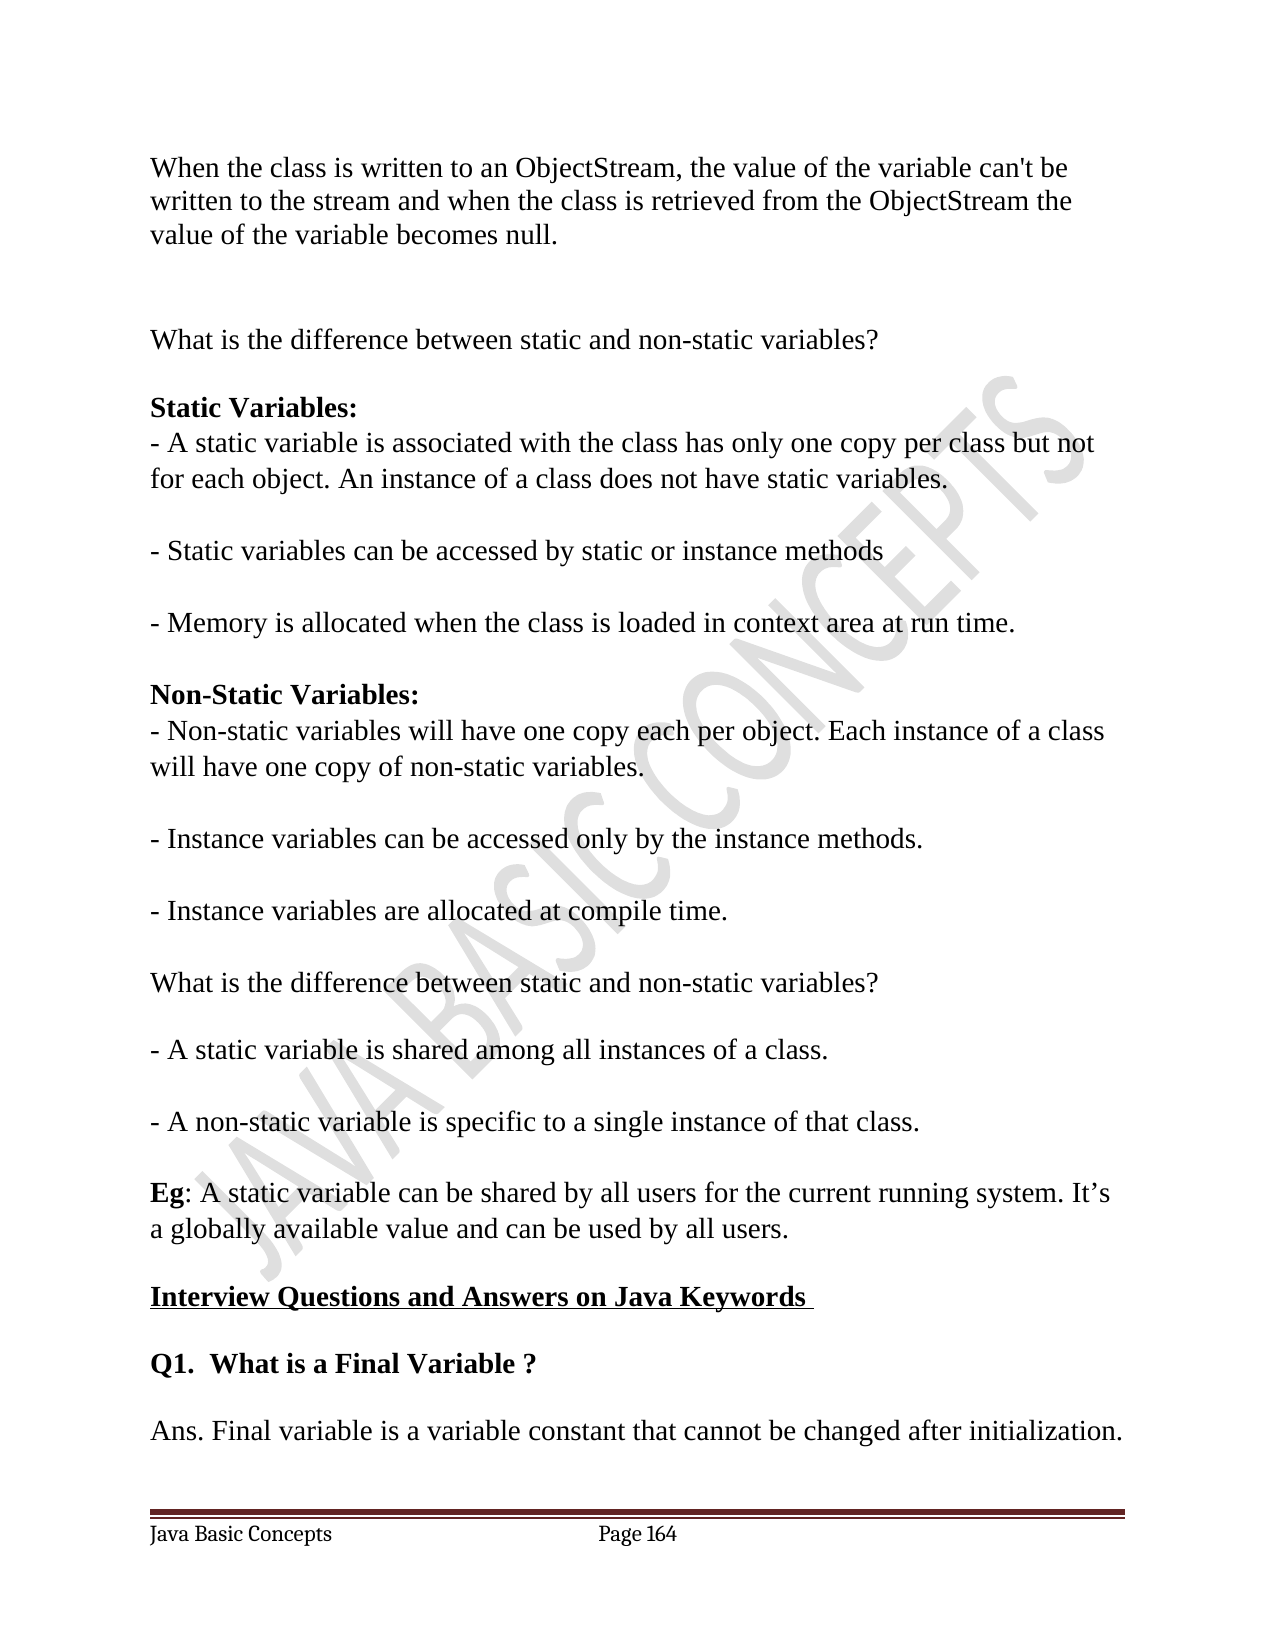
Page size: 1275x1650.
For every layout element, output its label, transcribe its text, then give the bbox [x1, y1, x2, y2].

text Q1. What is a Final Variable ? [150, 1346, 1125, 1379]
text - A static variable is shared among all instances of a class. - A non-static variable is specific to a single instance of that class. Eg: A static variable can be shared by all users for the current running system. It’s a globally available value and can be used by all users. [150, 1029, 1125, 1245]
text Interview Questions and Answers on Java Keywords [150, 1279, 1125, 1312]
text What is the difference between static and non-static variables? [150, 958, 1125, 998]
text Ans. Final variable is a variable constant that cannot be changed after initialization. [150, 1413, 1125, 1446]
text What is the difference between static and non-static variables? [150, 315, 1125, 356]
text Static Variables: - A static variable is associated with the class has only one copy per class but not for each object. An instance of a class does not have static variables. - Static variables can be accessed by static or instance methods - Memory is allocated when the class is loaded in context area at run time. Non-Static Variables: - Non-static variables will have one copy each per object. Each instance of a class will have one copy of non-static variables. - Instance variables can be accessed only by the instance methods. - Instance variables are allocated at compile time. [150, 387, 1125, 926]
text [150, 150, 1125, 251]
